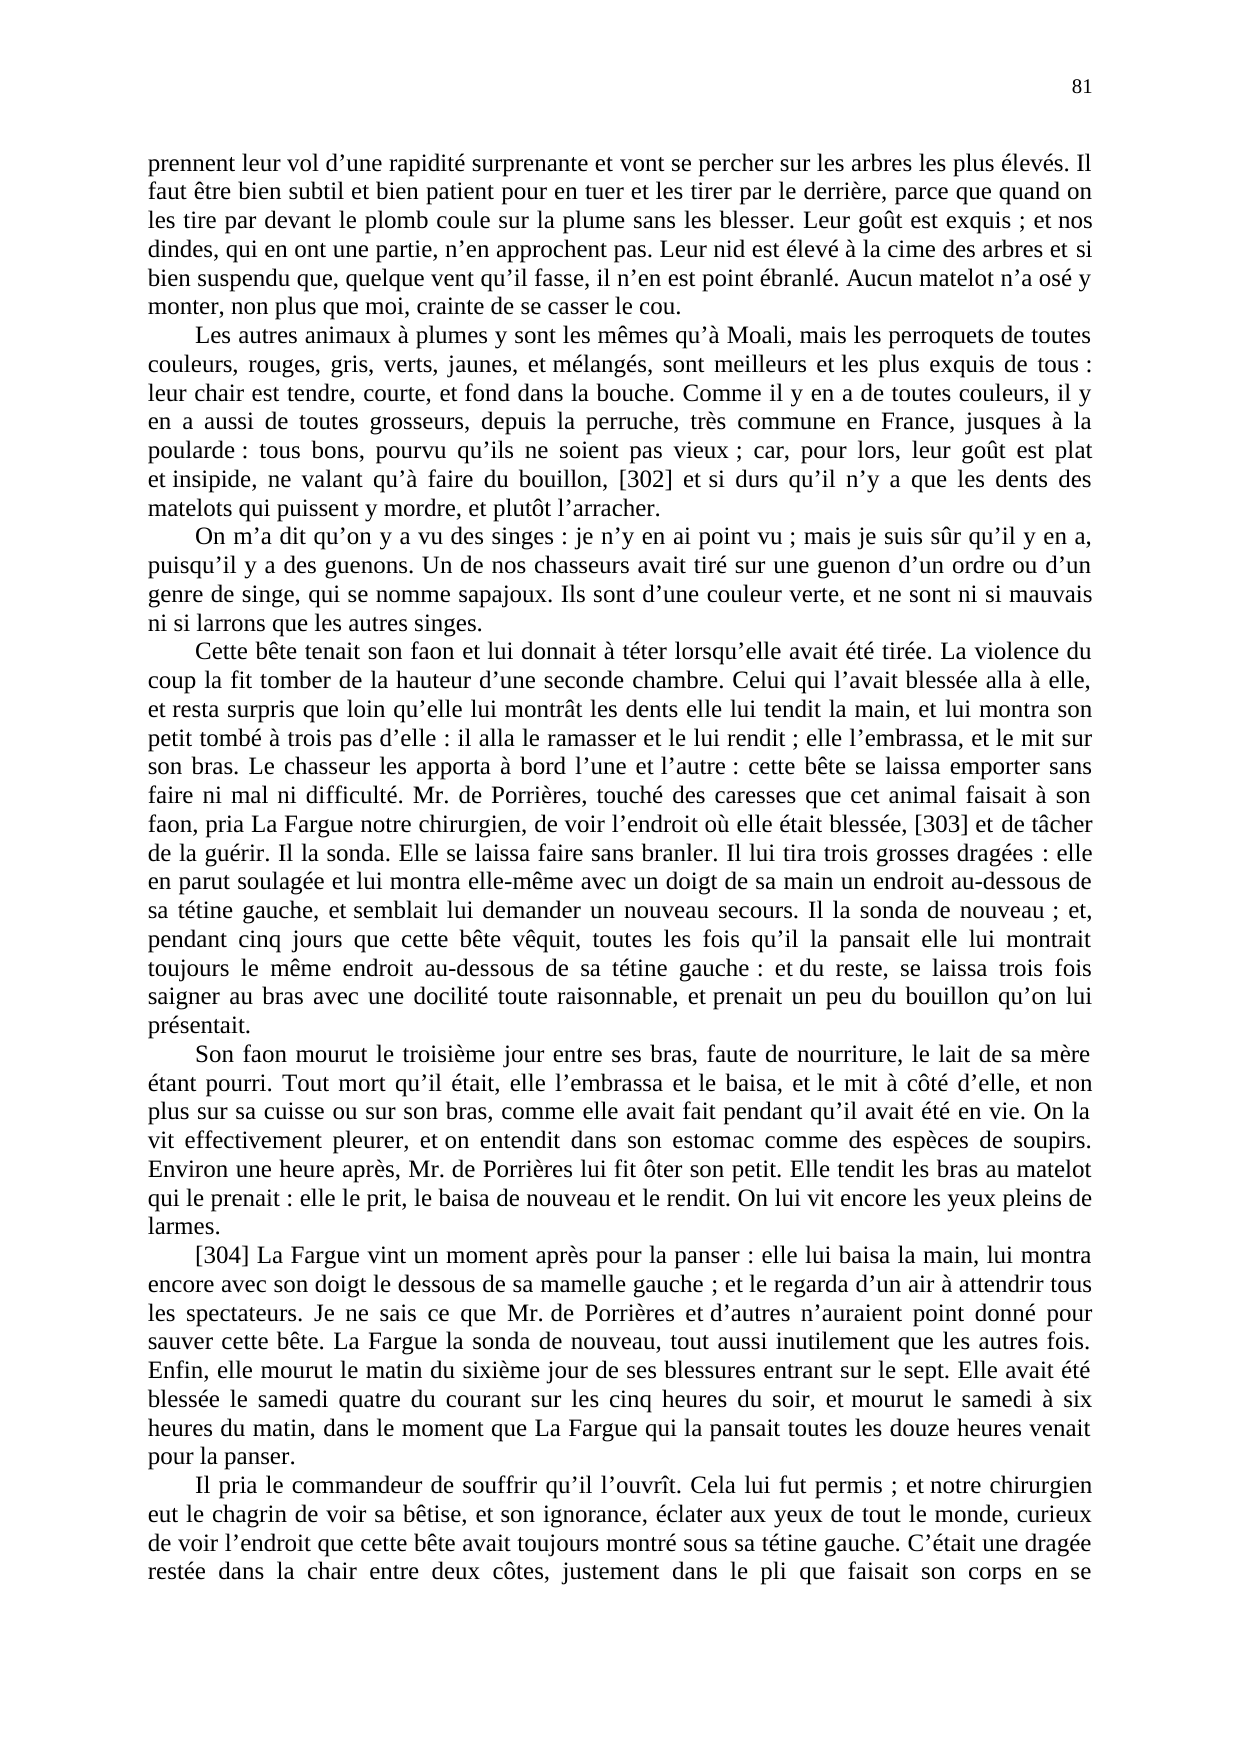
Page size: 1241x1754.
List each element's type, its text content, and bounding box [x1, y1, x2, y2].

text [148, 1470, 1092, 1585]
text Son faon mourut le troisième jour entre ses bras, faute de nourriture, le lait de sa mère étant pourri. Tout mort qu’il était, elle l’embrassa et le baisa, et le mit à côté d’elle, et non plus sur sa cuisse ou sur son bras, comme elle avait fait pendant qu’il avait été en vie. On la vit effectivement pleurer, et on entendit dans son estomac comme des espèces de soupirs. Environ une heure après, Mr. de Porrières lui fit ôter son petit. Elle tendit les bras au matelot qui le prenait : elle le prit, le baisa de nouveau et le rendit. On lui vit encore les yeux pleins de larmes. [148, 1039, 1092, 1240]
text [148, 148, 1092, 320]
text Les autres animaux à plumes y sont les mêmes qu’à Moali, mais les perroquets de toutes couleurs, rouges, gris, verts, jaunes, et mélangés, sont meilleurs et les plus exquis de tous : leur chair est tendre, courte, et fond dans la bouche. Comme il y en a de toutes couleurs, il y en a aussi de toutes grosseurs, depuis la perruche, très commune en France, jusques à la poularde : tous bons, pourvu qu’ils ne soient pas vieux ; car, pour lors, leur goût est plat et insipide, ne valant qu’à faire du bouillon, [302] et si durs qu’il n’y a que les dents des matelots qui puissent y mordre, et plutôt l’arracher. [148, 320, 1092, 521]
text [304] La Fargue vint un moment après pour la panser : elle lui baisa la main, lui montra encore avec son doigt le dessous de sa mamelle gauche ; et le regarda d’un air à attendrir tous les spectateurs. Je ne sais ce que Mr. de Porrières et d’autres n’auraient point donné pour sauver cette bête. La Fargue la sonda de nouveau, tout aussi inutilement que les autres fois. Enfin, elle mourut le matin du sixième jour de ses blessures entrant sur le sept. Elle avait été blessée le samedi quatre du courant sur les cinq heures du soir, et mourut le samedi à six heures du matin, dans le moment que La Fargue qui la pansait toutes les douze heures venait pour la panser. [148, 1240, 1092, 1470]
text On m’a dit qu’on y a vu des singes : je n’y en ai point vu ; mais je suis sûr qu’il y en a, puisqu’il y a des guenons. Un de nos chasseurs avait tiré sur une guenon d’un ordre ou d’un genre de singe, qui se nomme sapajoux. Ils sont d’une couleur verte, et ne sont ni si mauvais ni si larrons que les autres singes. [148, 521, 1092, 636]
text Cette bête tenait son faon et lui donnait à téter lorsqu’elle avait été tirée. La violence du coup la fit tomber de la hauteur d’une seconde chambre. Celui qui l’avait blessée alla à elle, et resta surpris que loin qu’elle lui montrât les dents elle lui tendit la main, et lui montra son petit tombé à trois pas d’elle : il alla le ramasser et le lui rendit ; elle l’embrassa, et le mit sur son bras. Le chasseur les apporta à bord l’une et l’autre : cette bête se laissa emporter sans faire ni mal ni difficulté. Mr. de Porrières, touché des caresses que cet animal faisait à son faon, pria La Fargue notre chirurgien, de voir l’endroit où elle était blessée, [303] et de tâcher de la guérir. Il la sonda. Elle se laissa faire sans branler. Il lui tira trois grosses dragées : elle en parut soulagée et lui montra elle-même avec un doigt de sa main un endroit au-dessous de sa tétine gauche, et semblait lui demander un nouveau secours. Il la sonda de nouveau ; et, pendant cinq jours que cette bête vêquit, toutes les fois qu’il la pansait elle lui montrait toujours le même endroit au-dessous de sa tétine gauche : et du reste, se laissa trois fois saigner au bras avec une docilité toute raisonnable, et prenait un peu du bouillon qu’on lui présentait. [148, 636, 1092, 1039]
